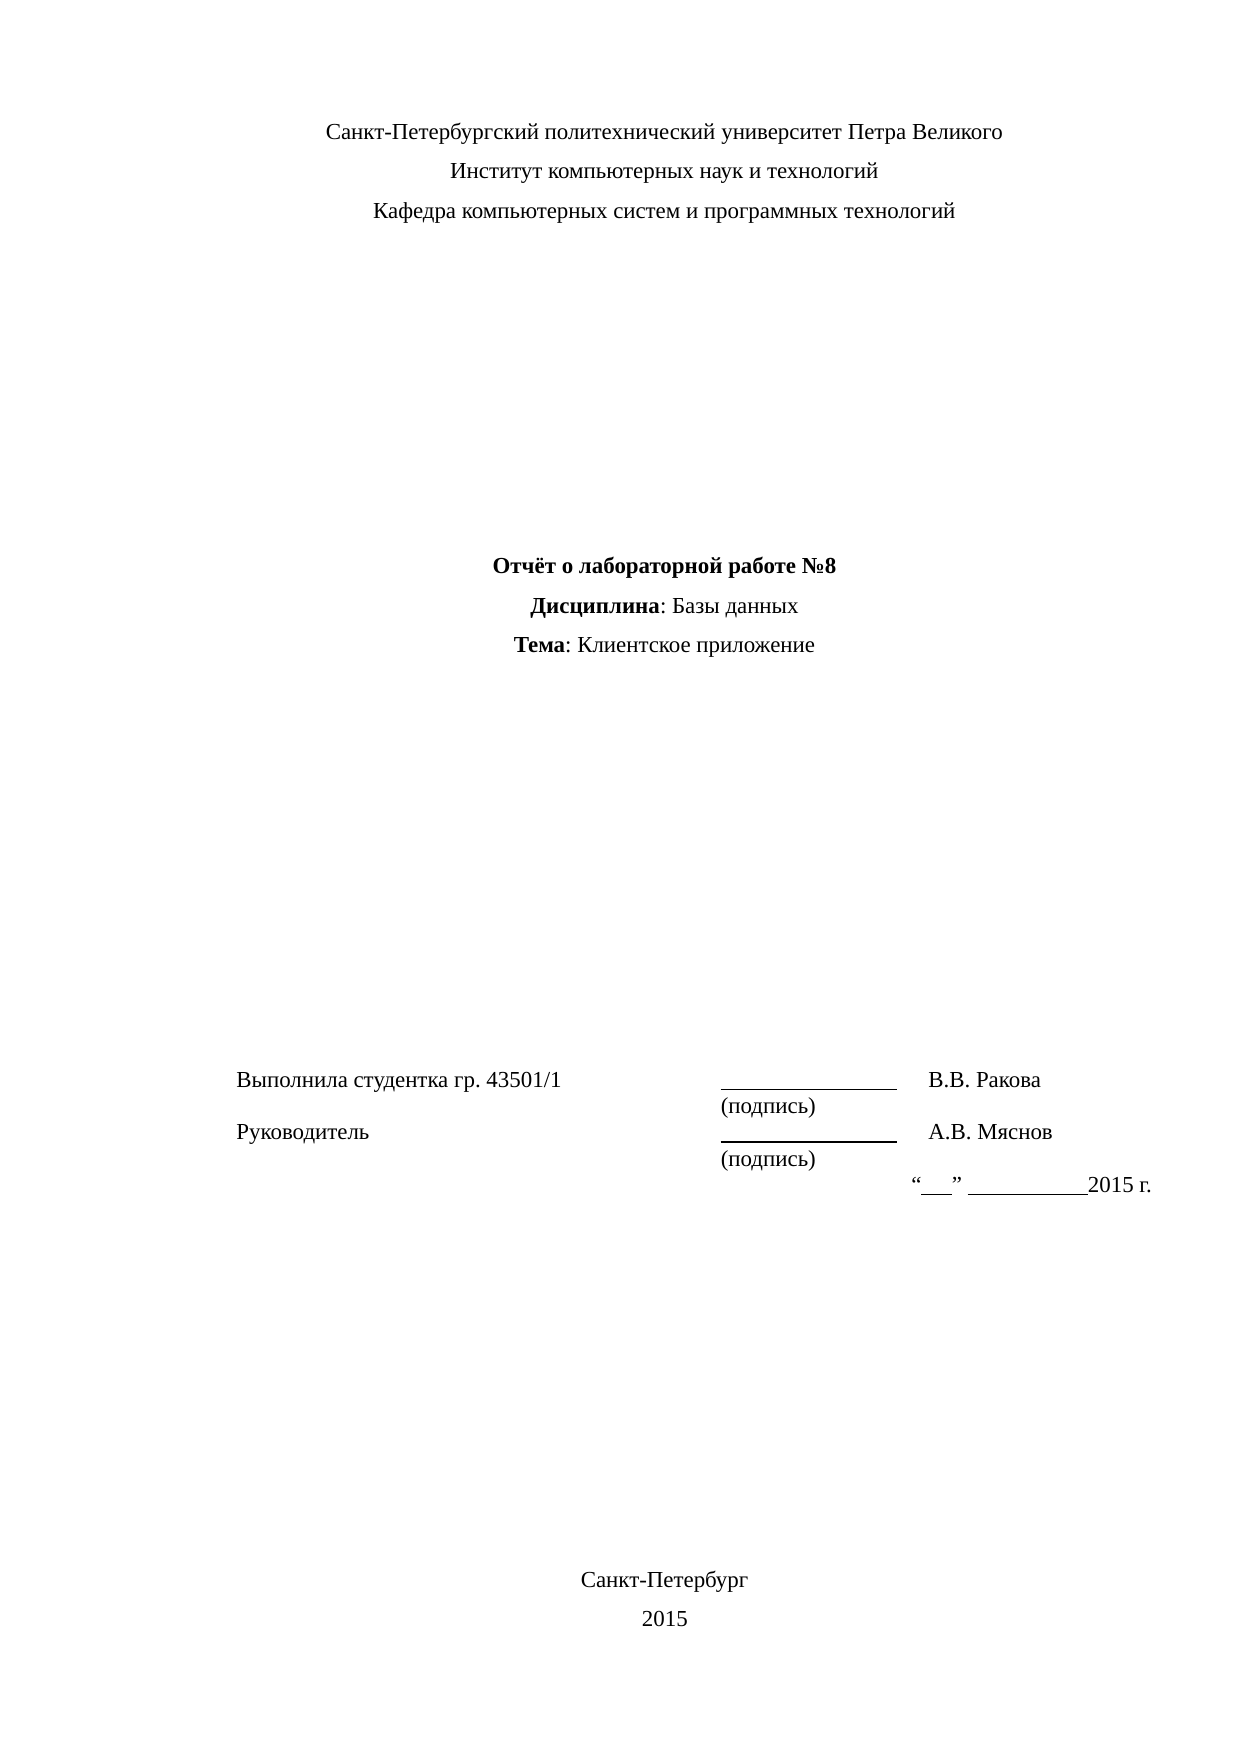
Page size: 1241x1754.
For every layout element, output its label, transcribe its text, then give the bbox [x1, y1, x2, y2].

text Выполнила студентка гр. 43501/1 В.В. Ракова [236, 1066, 1152, 1092]
text Институт компьютерных наук и технологий [177, 158, 1152, 184]
text Руководитель А.В. Мяснов [236, 1118, 1152, 1145]
text Тема: Клиентское приложение [177, 631, 1152, 658]
text Кафедра компьютерных систем и программных технологий [177, 197, 1152, 223]
text Отчёт о лабораторной работе №8 [177, 552, 1152, 579]
text (подпись) [236, 1092, 1152, 1118]
text “ ” 2015 г. [296, 1171, 1152, 1197]
text Санкт-Петербургский политехнический университет Петра Великого [177, 118, 1152, 144]
text 2015 [177, 1605, 1152, 1632]
text Дисциплина: Базы данных [177, 592, 1152, 618]
text (подпись) [236, 1145, 1152, 1171]
text Санкт-Петербург [177, 1566, 1152, 1592]
